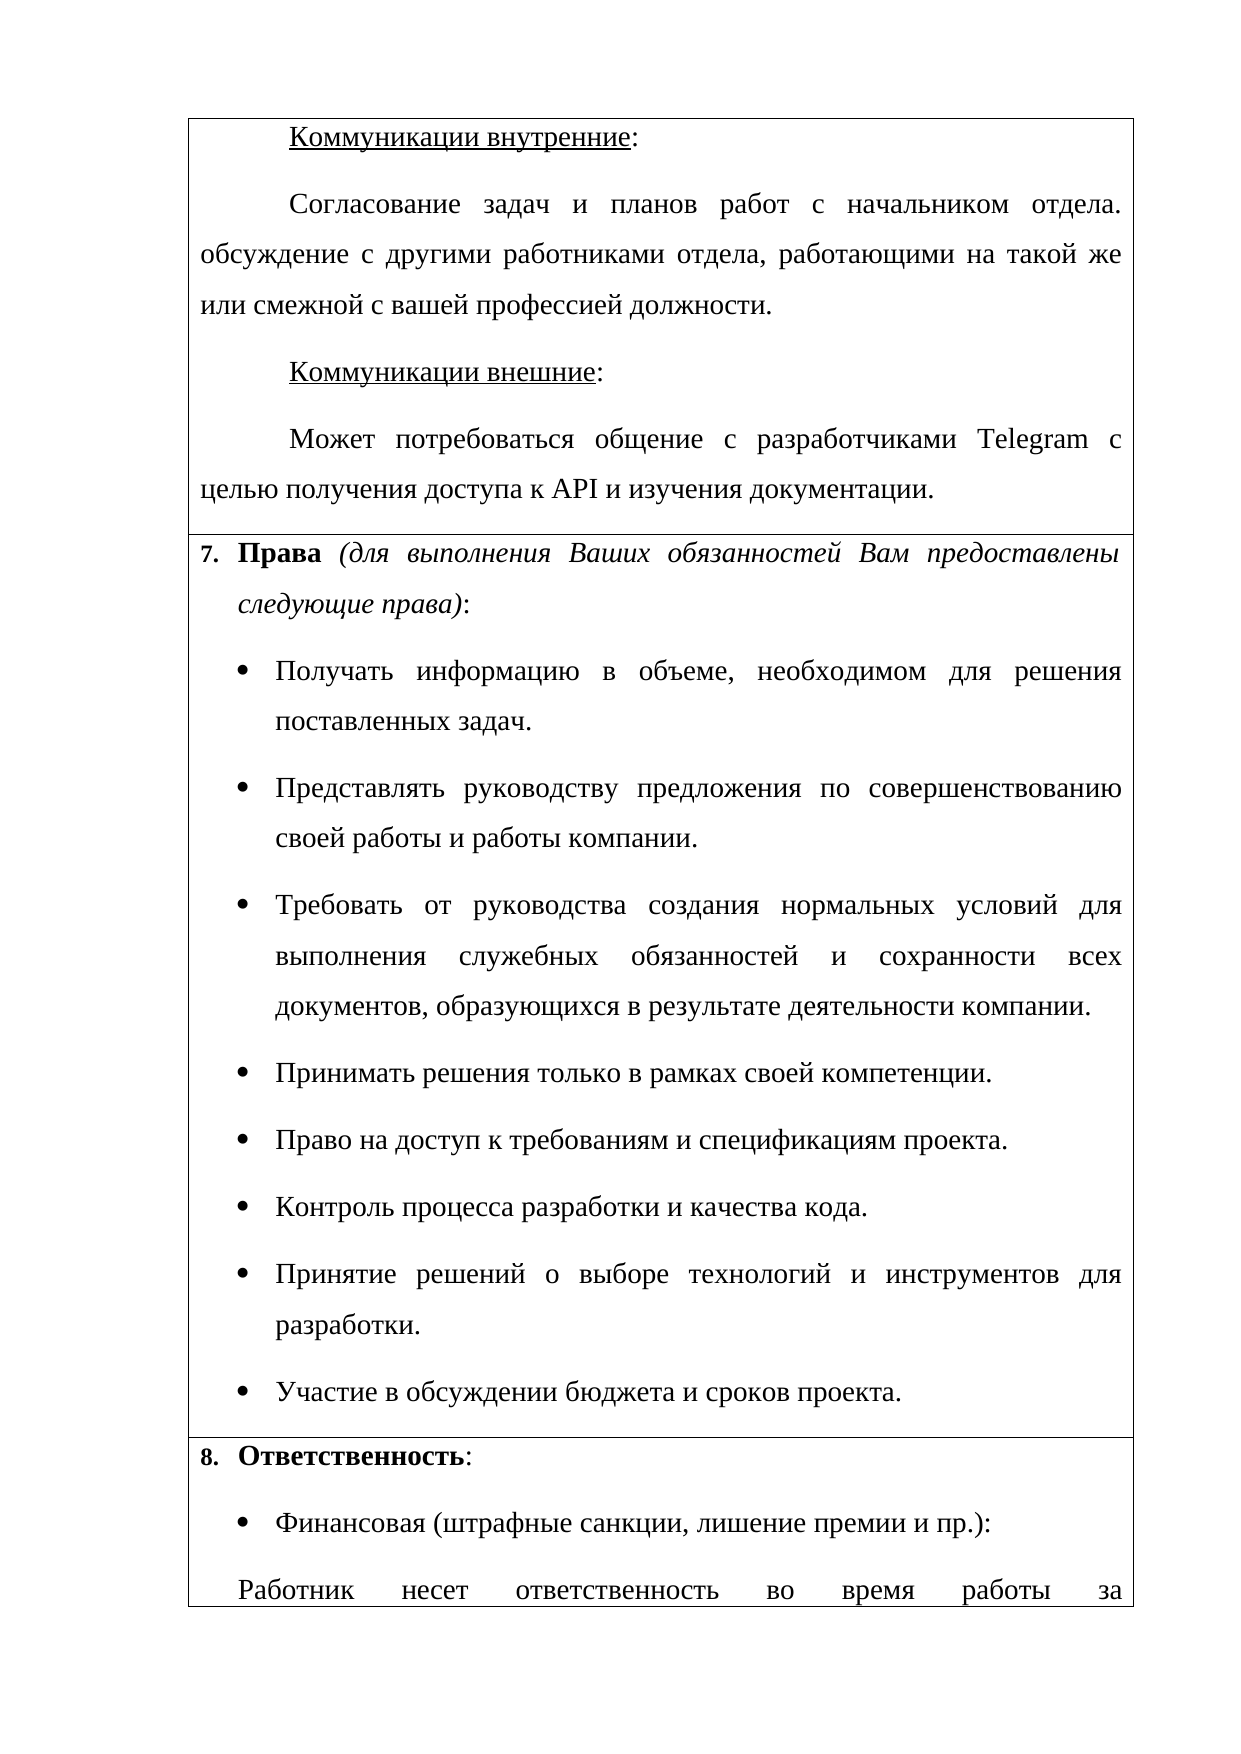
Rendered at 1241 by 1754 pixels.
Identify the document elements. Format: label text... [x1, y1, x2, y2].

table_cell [189, 1438, 1133, 1606]
table_cell Права (для выполнения Ваших обязанностей Вам предоставлены следующие права): Получать информацию в объеме, необходимом для решения поставленных задач. Представлять руководству предложения по совершенствованию своей работы и работы компании. Требовать от руководства создания нормальных условий для выполнения служебных обязанностей и сохранности всех документов, образующихся в результате деятельности компании. Принимать решения только в рамках своей компетенции. Право на доступ к требованиям и спецификациям проекта. Контроль процесса разработки и качества кода. Принятие решений о выборе технологий и инструментов для разработки. Участие в обсуждении бюджета и сроков проекта. [189, 535, 1133, 1437]
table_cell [189, 119, 1133, 534]
